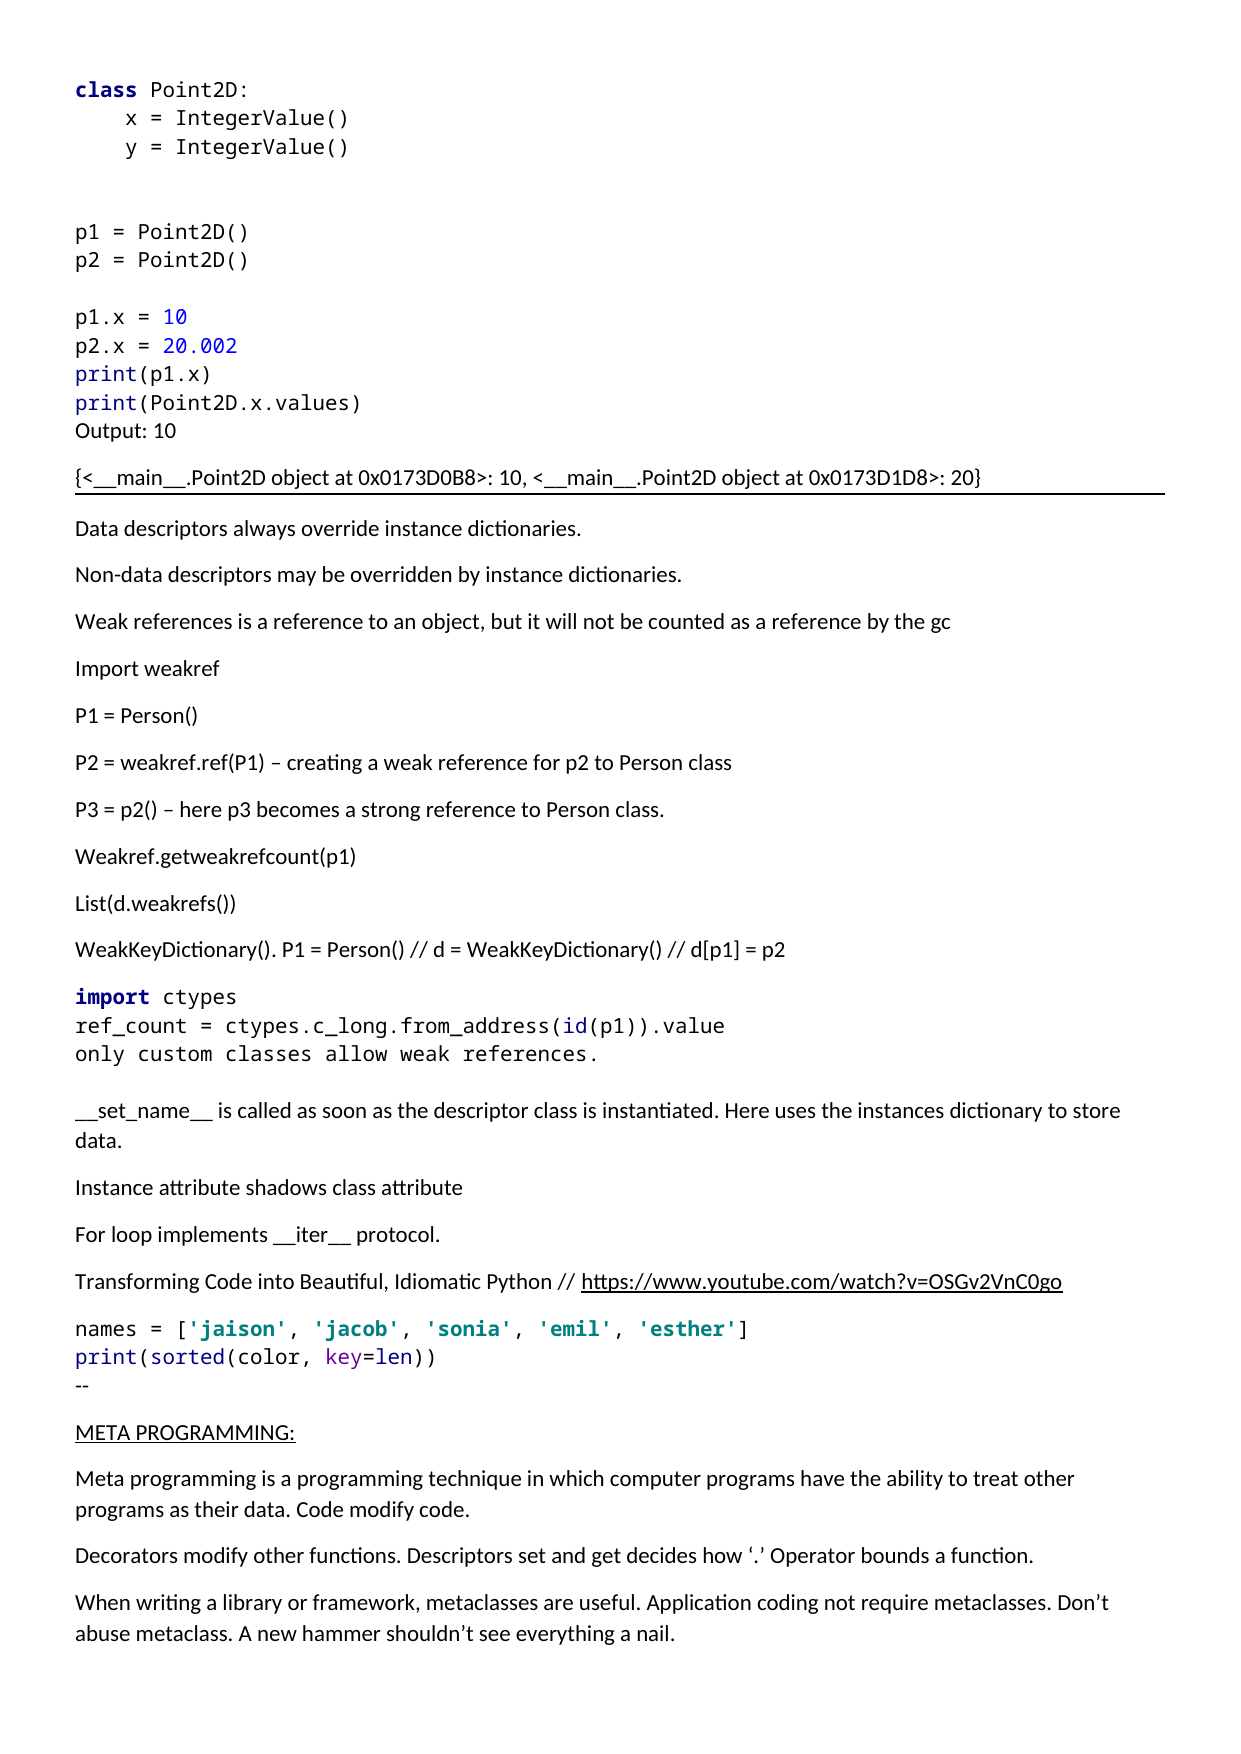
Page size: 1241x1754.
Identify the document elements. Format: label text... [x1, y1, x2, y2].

text META PROGRAMMING: [75, 1418, 1165, 1446]
text {<__main__.Point2D object at 0x0173D0B8>: 10, <__main__.Point2D object at 0x0173D1D8>: 20} [75, 463, 1165, 493]
text Output: 10 [75, 416, 1165, 444]
text For loop implements __iter__ protocol. [75, 1220, 1165, 1248]
text import ctypes ref_count = ctypes.c_long.from_address(id(p1)).value [75, 982, 1165, 1039]
text print(sorted(color, key=len)) [75, 1342, 1165, 1371]
text Weak references is a reference to an object, but it will not be counted as a reference by the gc [75, 607, 1165, 635]
text Transforming Code into Beautiful, Idiomatic Python // https://www.youtube.com/watch?v=OSGv2VnC0go [75, 1267, 1165, 1295]
text -- [75, 1371, 1165, 1399]
text only custom classes allow weak references. [75, 1039, 1165, 1068]
text Weakref.getweakrefcount(p1) [75, 842, 1165, 870]
text WeakKeyDictionary(). P1 = Person() // d = WeakKeyDictionary() // d[p1] = p2 [75, 936, 1165, 963]
text names = ['jaison', 'jacob', 'sonia', 'emil', 'esther'] [75, 1314, 1165, 1342]
text Non-data descriptors may be overridden by instance dictionaries. [75, 561, 1165, 588]
text Data descriptors always override instance dictionaries. [75, 514, 1165, 542]
text Instance attribute shadows class attribute [75, 1173, 1165, 1201]
text Meta programming is a programming technique in which computer programs have the ability to treat other programs as their data. Code modify code. [75, 1464, 1165, 1523]
text P1 = Person() [75, 701, 1165, 729]
text Import weakref [75, 654, 1165, 682]
text __set_name__ is called as soon as the descriptor class is instantiated. Here uses the instances dictionary to store data. [75, 1096, 1165, 1154]
text P2 = weakref.ref(P1) – creating a weak reference for p2 to Person class [75, 748, 1165, 776]
text P3 = p2() – here p3 becomes a strong reference to Person class. [75, 795, 1165, 823]
text List(d.weakrefs()) [75, 889, 1165, 917]
text Decorators modify other functions. Descriptors set and get decides how ‘.’ Operator bounds a function. [75, 1542, 1165, 1569]
